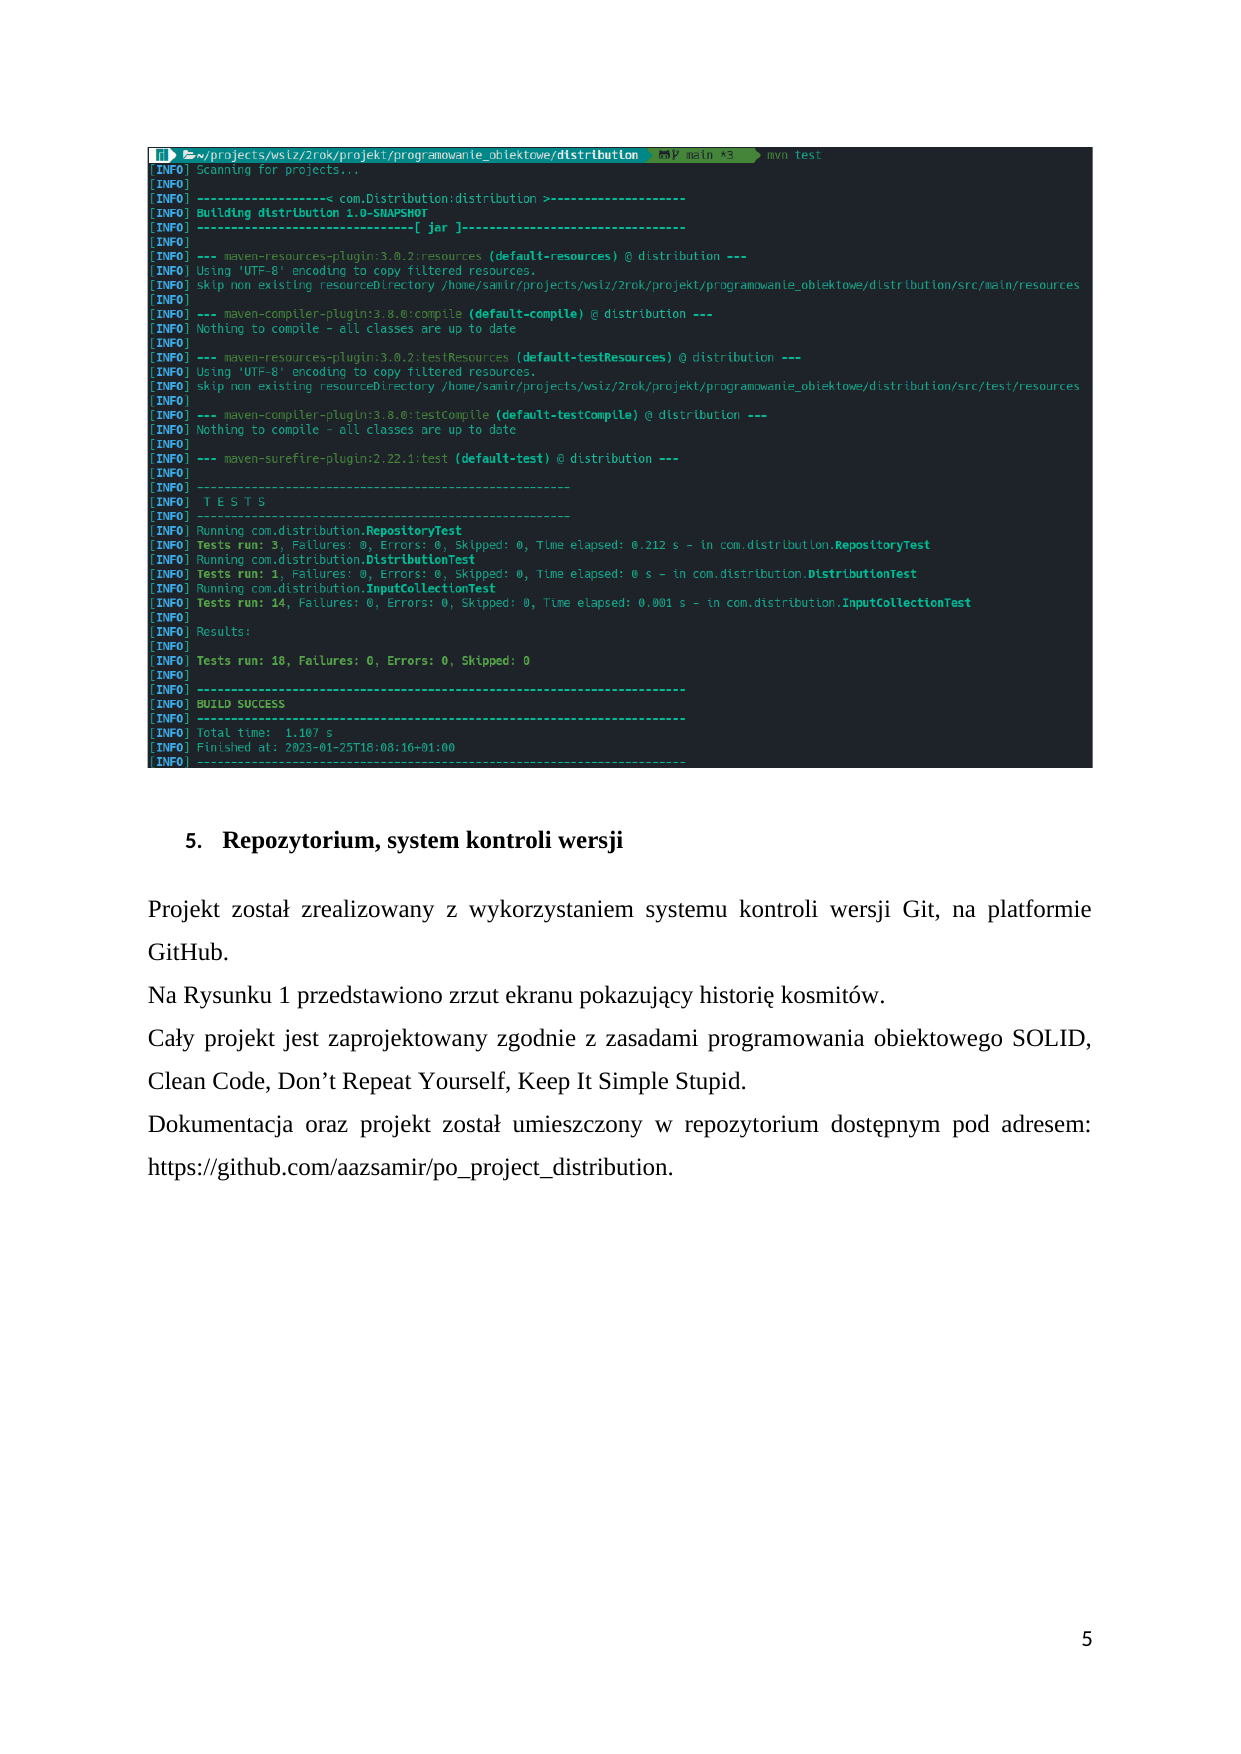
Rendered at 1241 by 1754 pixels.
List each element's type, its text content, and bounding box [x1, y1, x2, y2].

picture [147, 147, 1093, 768]
list Repozytorium, system kontroli wersji [185, 825, 1093, 854]
text Na Rysunku 1 przedstawiono zrzut ekranu pokazujący historię kosmitów. [148, 980, 1093, 1009]
text Projekt został zrealizowany z wykorzystaniem systemu kontroli wersji Git, na platformie GitHub. [148, 894, 1093, 966]
text Cały projekt jest zaprojektowany zgodnie z zasadami programowania obiektowego SOLID, Clean Code, Don’t Repeat Yourself, Keep It Simple Stupid. [148, 1023, 1093, 1095]
text Dokumentacja oraz projekt został umieszczony w repozytorium dostępnym pod adresem: https://github.com/aazsamir/po_project_distribution. [148, 1109, 1093, 1181]
